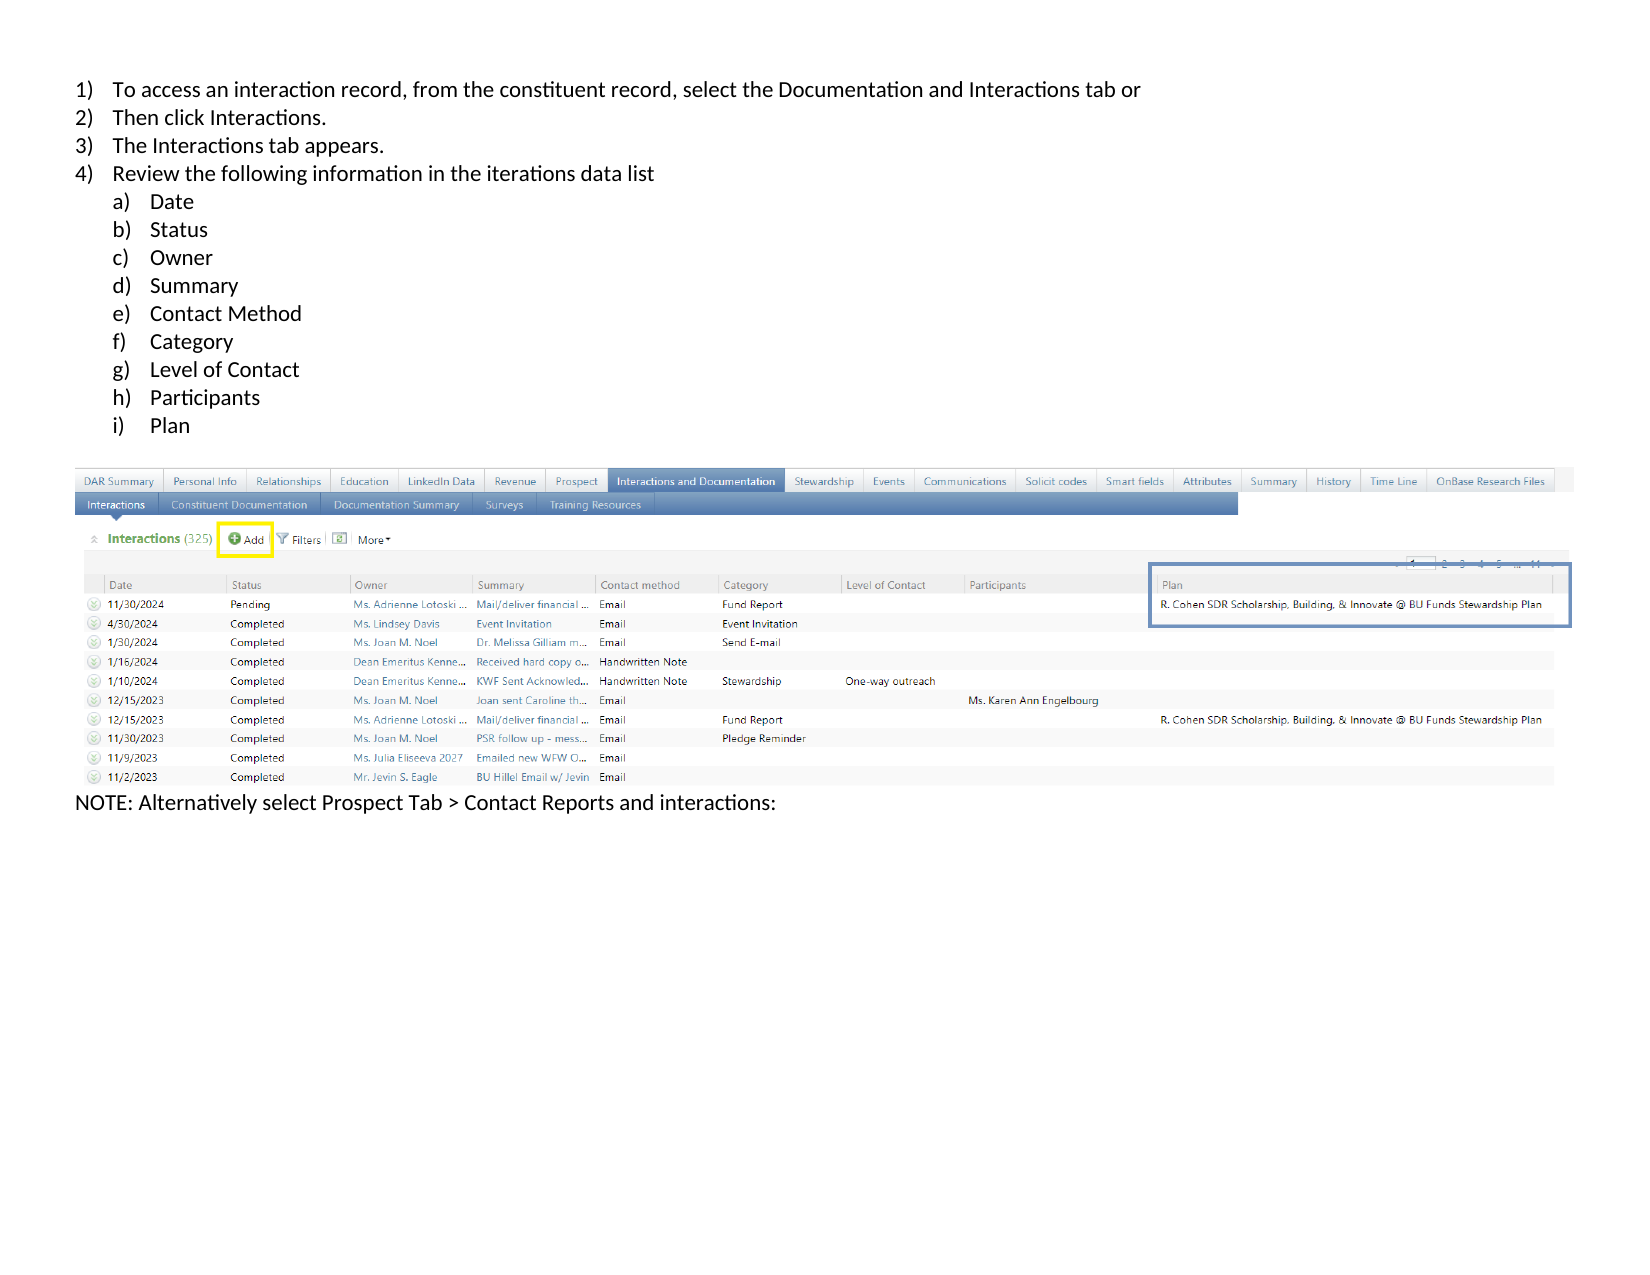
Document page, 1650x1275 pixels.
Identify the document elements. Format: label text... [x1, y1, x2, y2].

picture [75, 467, 1574, 789]
list Status [112, 215, 1575, 243]
list Level of Contact [112, 355, 1575, 383]
list Date [112, 187, 1575, 215]
list To access an interaction record, from the constituent record, select the Documentation and Interactions tab or [75, 75, 1575, 103]
list Summary [112, 271, 1575, 299]
text NOTE: Alternatively select Prospect Tab > Contact Reports and interactions: [75, 788, 1575, 816]
list Category [112, 327, 1575, 355]
list Review the following information in the iterations data list [75, 159, 1575, 187]
list Participants [112, 383, 1575, 411]
list Owner [112, 243, 1575, 271]
list Then click Interactions. [75, 103, 1575, 131]
list Plan [112, 411, 1575, 439]
list The Interactions tab appears. [75, 131, 1575, 159]
list Contact Method [112, 299, 1575, 327]
